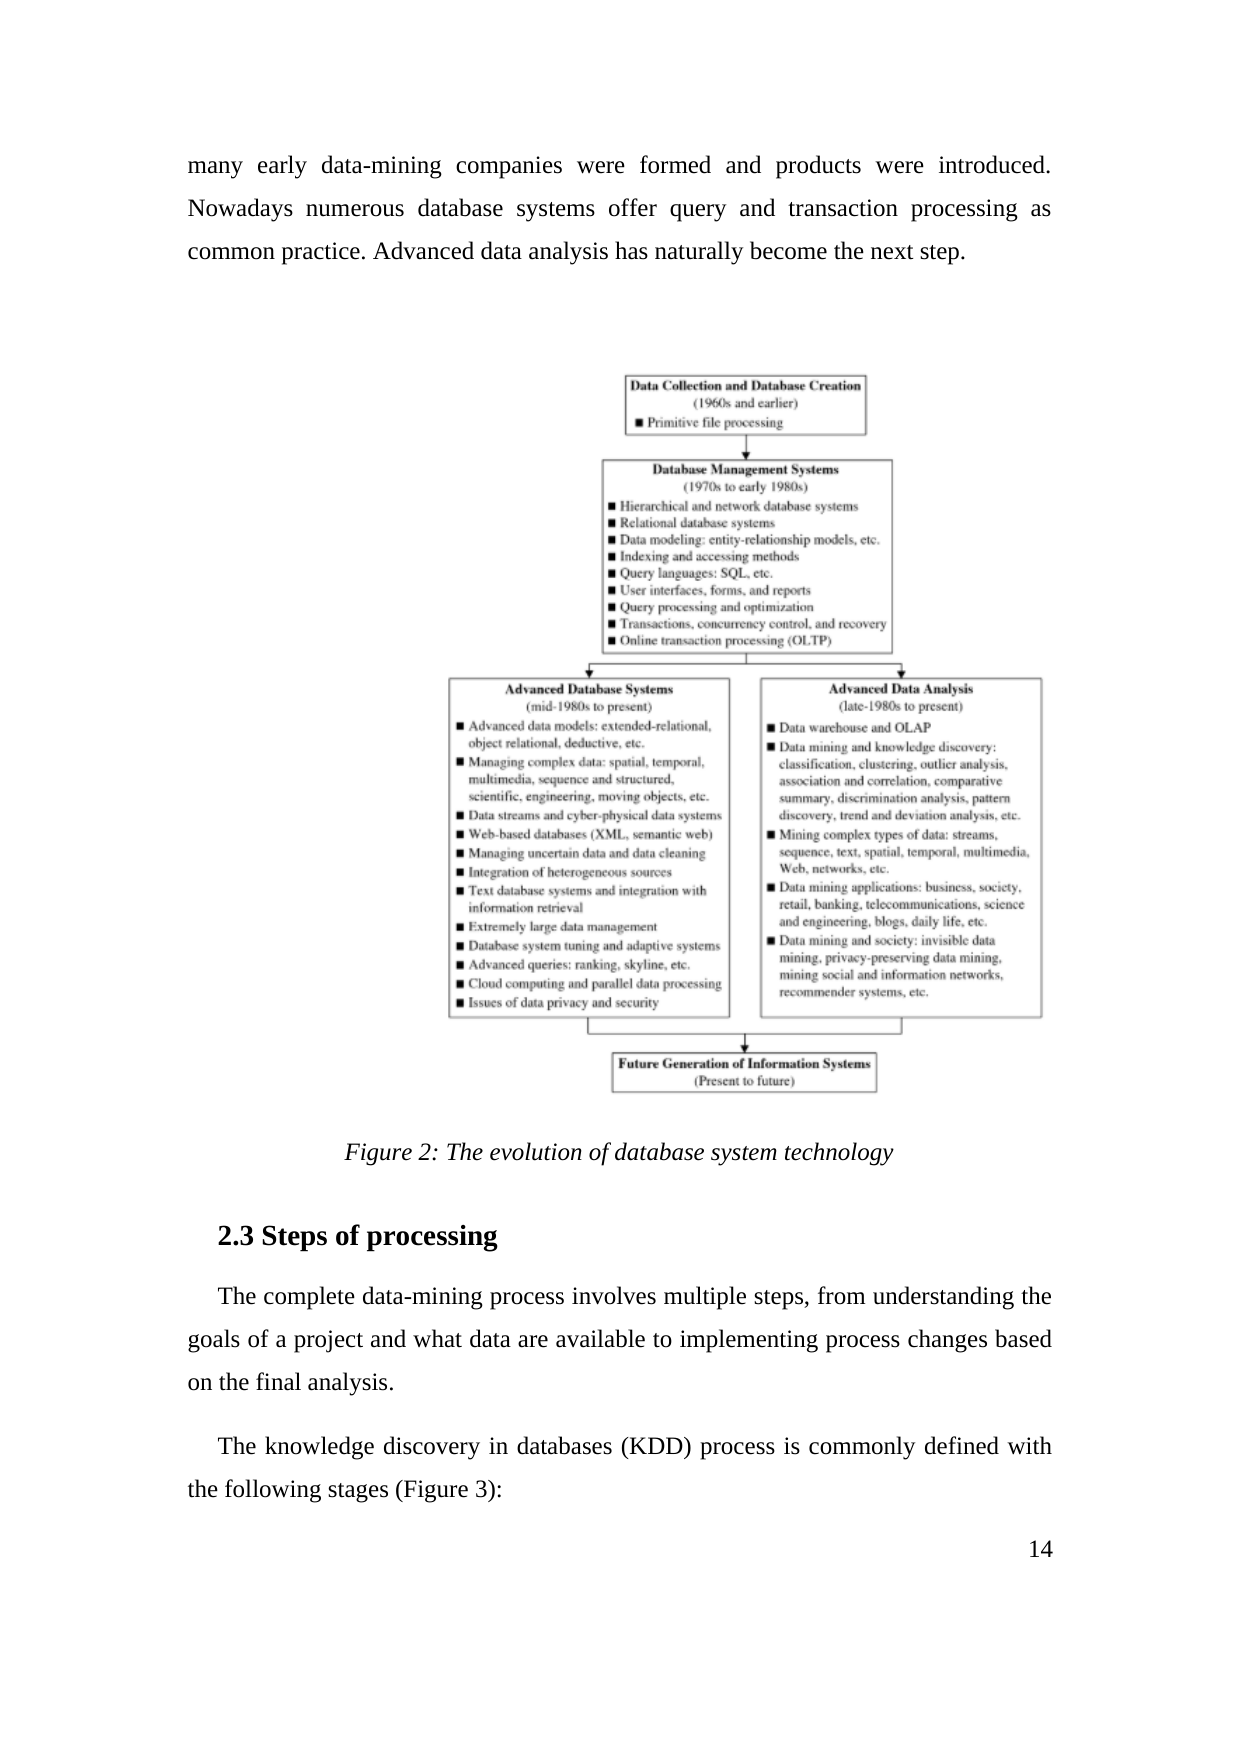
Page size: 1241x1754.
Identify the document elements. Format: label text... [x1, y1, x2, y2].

text The knowledge discovery in databases (KDD) process is commonly defined with the following stages (Figure 3): [187, 1431, 1053, 1503]
subtitle 2.3 Steps of processing [217, 1218, 1053, 1252]
text Figure 2: The evolution of database system technology [187, 1137, 1053, 1166]
picture [262, 364, 1102, 1103]
